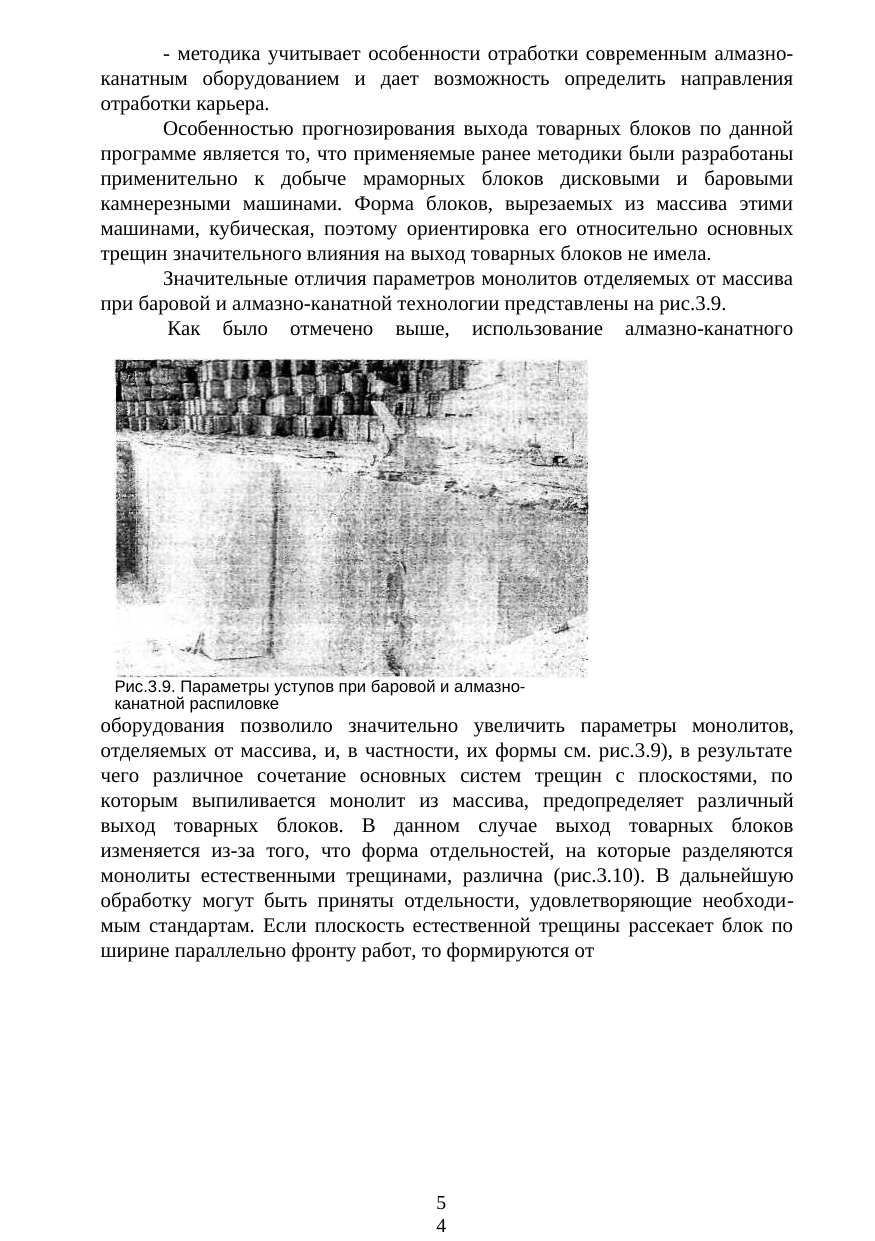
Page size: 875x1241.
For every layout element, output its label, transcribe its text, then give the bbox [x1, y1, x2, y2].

text Особенностью прогнозирования выхода товарных блоков по данной программе является то, что применяемые ранее методики были разработаны применительно к добыче мраморных блоков дисковыми и баровыми камнерезными машинами. Форма блоков, вырезаемых из массива этими машинами, кубическая, поэтому ориентировка его относительно основных трещин значительного влияния на выход товарных блоков не имела. [100, 115, 794, 265]
text Значительные отличия параметров монолитов отделяемых от массива при баровой и алмазно-канатной технологии представлены на рис.3.9. [100, 265, 794, 315]
text - методика учитывает особенности отработки современным алмазно-канатным оборудованием и дает возможность определить направления отработки карьера. [100, 40, 794, 115]
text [100, 315, 794, 962]
picture [114, 358, 590, 679]
